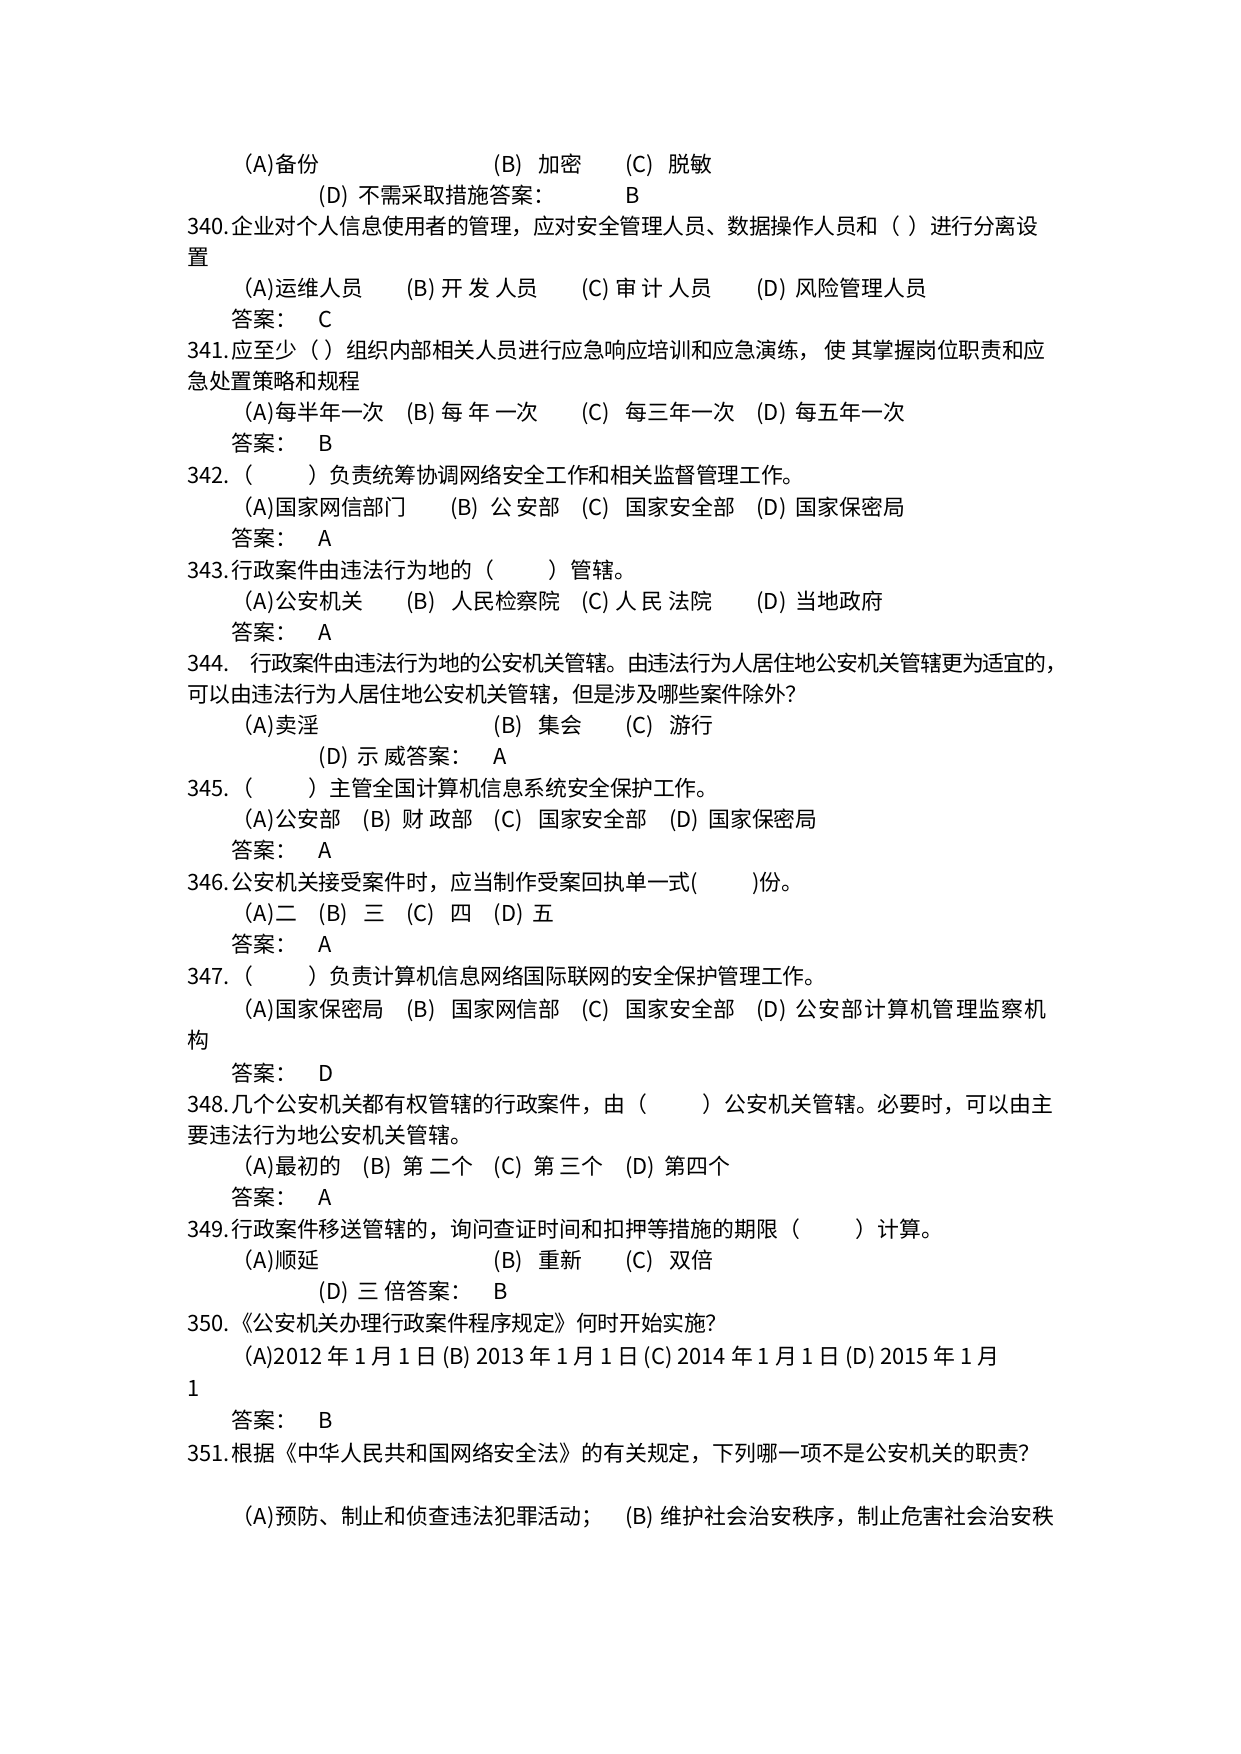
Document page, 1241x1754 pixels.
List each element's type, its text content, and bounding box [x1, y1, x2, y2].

list （ ）负责统筹协调网络安全工作和相关监督管理工作。 [187, 458, 1082, 490]
text （A)国家网信部门 (B) 公 安部 (C) 国家安全部 (D) 国家保密局答案： A [231, 490, 910, 552]
text 答案： D [231, 1055, 1082, 1088]
list 公安机关接受案件时，应当制作受案回执单一式( )份。 [187, 865, 1082, 897]
list 企业对个人信息使用者的管理，应对安全管理人员、数据操作人员和（ ）进行分离设置 [187, 210, 1053, 272]
text 构 [187, 1024, 1082, 1055]
list 行政案件由违法行为地的公安机关管辖。由违法行为人居住地公安机关管辖更为适宜的， 可以由违法行为人居住地公安机关管辖，但是涉及哪些案件除外？ [187, 646, 1071, 708]
list 《公安机关办理行政案件程序规定》何时开始实施？ [187, 1306, 1082, 1338]
text （A)备份 (B) 加密 (C) 脱敏 (D) 不需采取措施答案： B [231, 148, 801, 210]
list 行政案件移送管辖的，询问查证时间和扣押等措施的期限（ ）计算。 [187, 1212, 1082, 1244]
text （A)预防、制止和侦查违法犯罪活动； (B) 维护社会治安秩序，制止危害社会治安秩 [231, 1499, 1082, 1531]
text （A)国家保密局 (B) 国家网信部 (C) 国家安全部 (D) 公安部计算机管理监察机 [231, 991, 1082, 1024]
list （ ）负责计算机信息网络国际联网的安全保护管理工作。 [187, 959, 1082, 991]
list 根据《中华人民共和国网络安全法》的有关规定，下列哪一项不是公安机关的职责？ [187, 1436, 1082, 1468]
list （ ）主管全国计算机信息系统安全保护工作。 [187, 770, 1082, 803]
text （A)卖淫 (B) 集会 (C) 游行 (D) 示 威答案： A [231, 708, 713, 770]
text 答案： B [231, 1403, 1082, 1436]
list 行政案件由违法行为地的（ ）管辖。 [187, 552, 1082, 584]
text （A)每半年一次 (B) 每 年 一次 (C) 每三年一次 (D) 每五年一次答案： B [231, 396, 910, 458]
text （A)二 (B) 三 (C) 四 (D) 五答案： A [231, 897, 560, 959]
text （A)运维人员 (B) 开 发 人员 (C) 审 计 人员 (D) 风险管理人员答案： C [231, 272, 932, 334]
text （A)公安部 (B) 财 政部 (C) 国家安全部 (D) 国家保密局答案： A [231, 803, 823, 865]
text （A)公安机关 (B) 人民检察院 (C) 人 民 法院 (D) 当地政府答案： A [231, 584, 888, 646]
text （A)2012 年 1 月 1 日 (B) 2013 年 1 月 1 日 (C) 2014 年 1 月 1 日 (D) 2015 年 1 月 [231, 1338, 1082, 1371]
text （A)顺延 (B) 重新 (C) 双倍 (D) 三 倍答案： B [231, 1244, 713, 1306]
text 1 [187, 1371, 1082, 1403]
list 几个公安机关都有权管辖的行政案件，由（ ）公安机关管辖。必要时，可以由主要违法行为地公安机关管辖。 [187, 1088, 1053, 1150]
list 应至少（ ）组织内部相关人员进行应急响应培训和应急演练， 使 其掌握岗位职责和应急处置策略和规程 [187, 334, 1053, 396]
text （A)最初的 (B) 第 二个 (C) 第 三个 (D) 第四个答案： A [231, 1150, 735, 1212]
